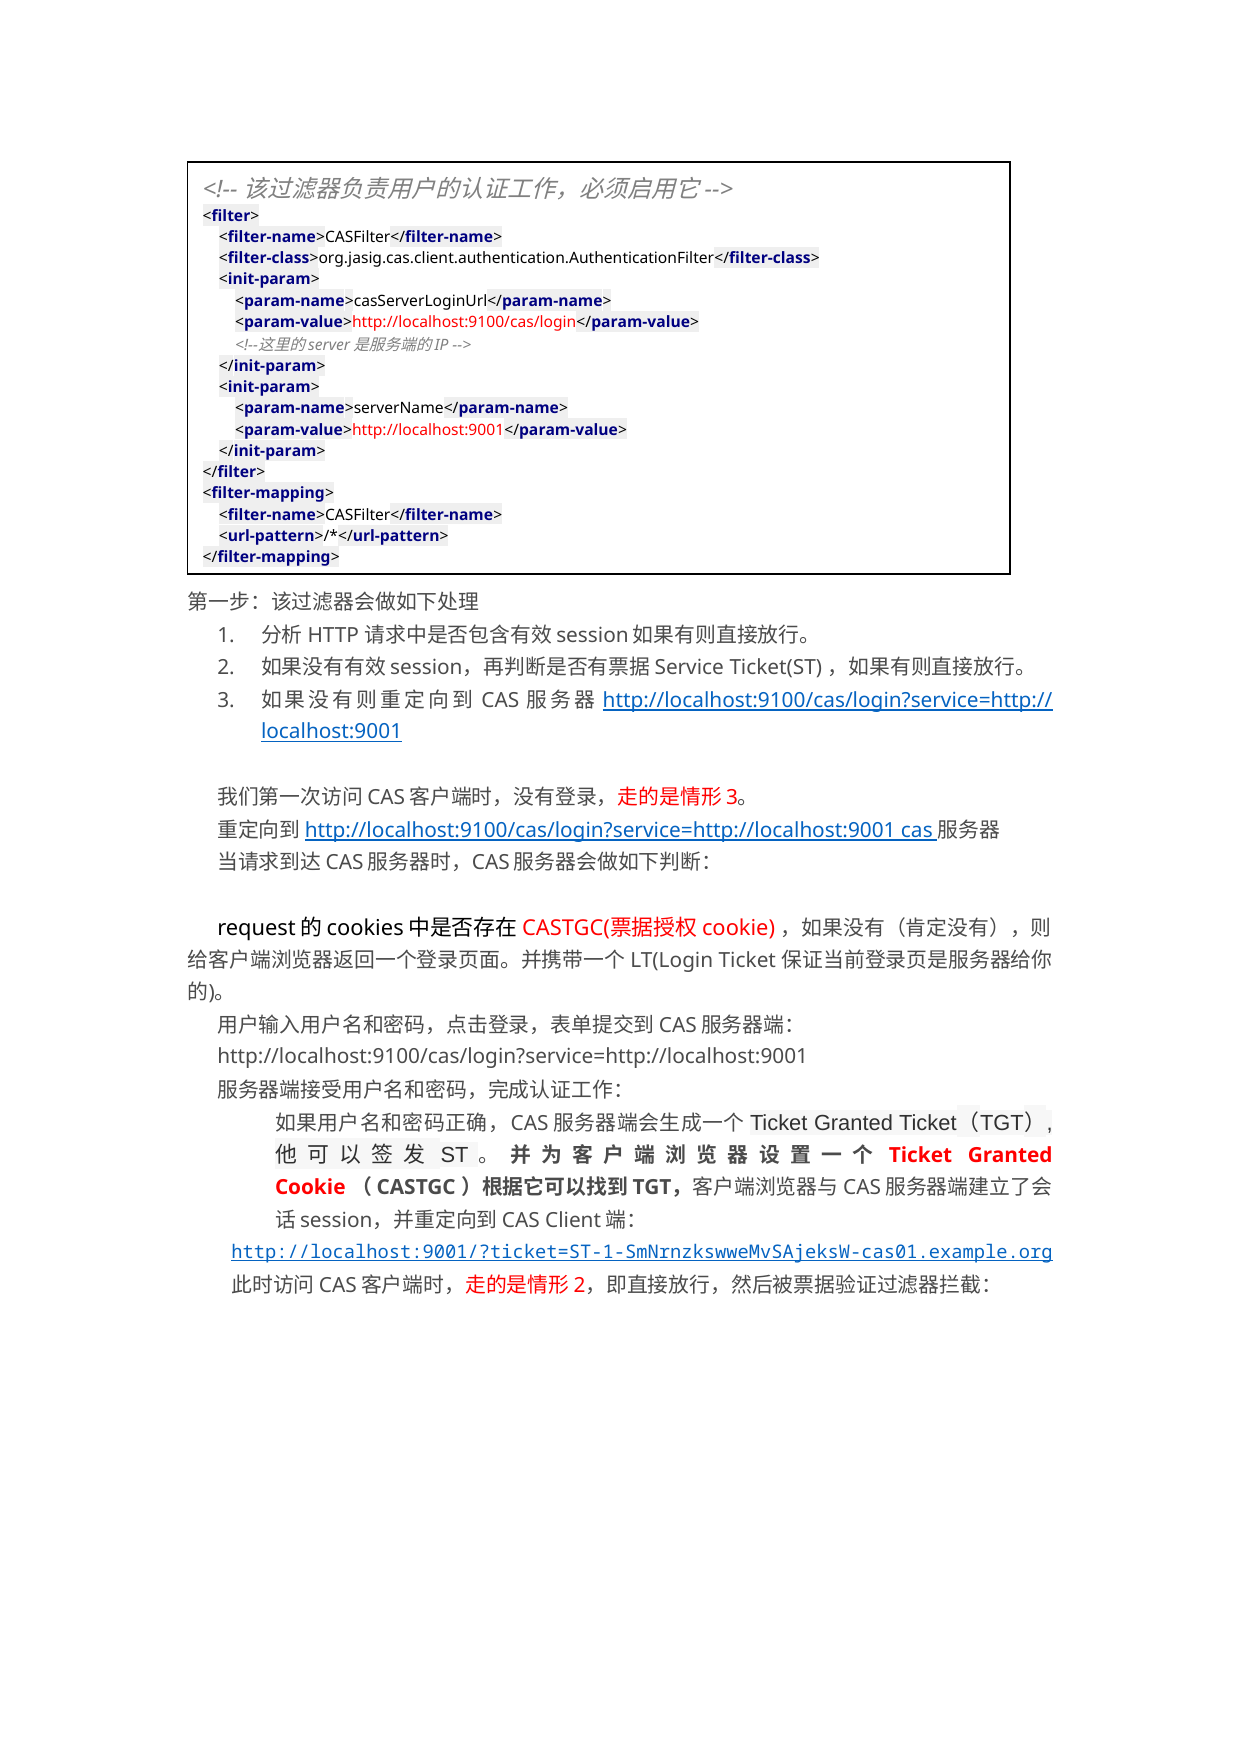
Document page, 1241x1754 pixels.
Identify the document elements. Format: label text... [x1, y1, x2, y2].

text 此时访问CAS客户端时，走的是情形2，即直接放行，然后被票据验证过滤器拦截： [187, 1267, 1053, 1299]
text 用户输入用户名和密码，点击登录，表单提交到CAS服务器端： [187, 1007, 1053, 1039]
list 分析 HTTP 请求中是否包含有效session如果有则直接放行。 [217, 617, 1053, 649]
text 第一步：该过滤器会做如下处理 [187, 584, 1053, 617]
text 我们第一次访问CAS客户端时，没有登录，走的是情形3。 [187, 779, 1053, 812]
text 服务器端接受用户名和密码，完成认证工作： [187, 1072, 1053, 1104]
list 如果没有有效session，再判断是否有票据Service Ticket(ST) ，如果有则直接放行。 [217, 649, 1053, 682]
text 如果用户名和密码正确，CAS服务器端会生成一个Ticket Granted Ticket（TGT）,他可以签发ST。并为客户端浏览器设置一个 Ticket Granted Cookie （ CASTGC ）根据它可以找到TGT，客户端浏览器与CAS服务器端建立了会话session，并重定向到CAS Client端： [275, 1104, 1053, 1234]
text 当请求到达CAS服务器时，CAS服务器会做如下判断： [187, 844, 1053, 877]
text http://localhost:9100/cas/login?service=http://localhost:9001 [187, 1039, 1053, 1072]
list 如果没有则重定向到CAS服务器http://localhost:9100/cas/login?service=http://localhost:9001 [217, 682, 1053, 747]
text 重定向到http://localhost:9100/cas/login?service=http://localhost:9001 cas服务器 [187, 812, 1053, 844]
text http://localhost:9001/?ticket=ST-1-SmNrnzkswweMvSAjeksW-cas01.example.org [187, 1234, 1053, 1267]
text request的cookies中是否存在CASTGC(票据授权cookie) ，如果没有（肯定没有），则给客户端浏览器返回一个登录页面。并携带一个LT(Login Ticket 保证当前登录页是服务器给你的)。 [187, 909, 1053, 1007]
